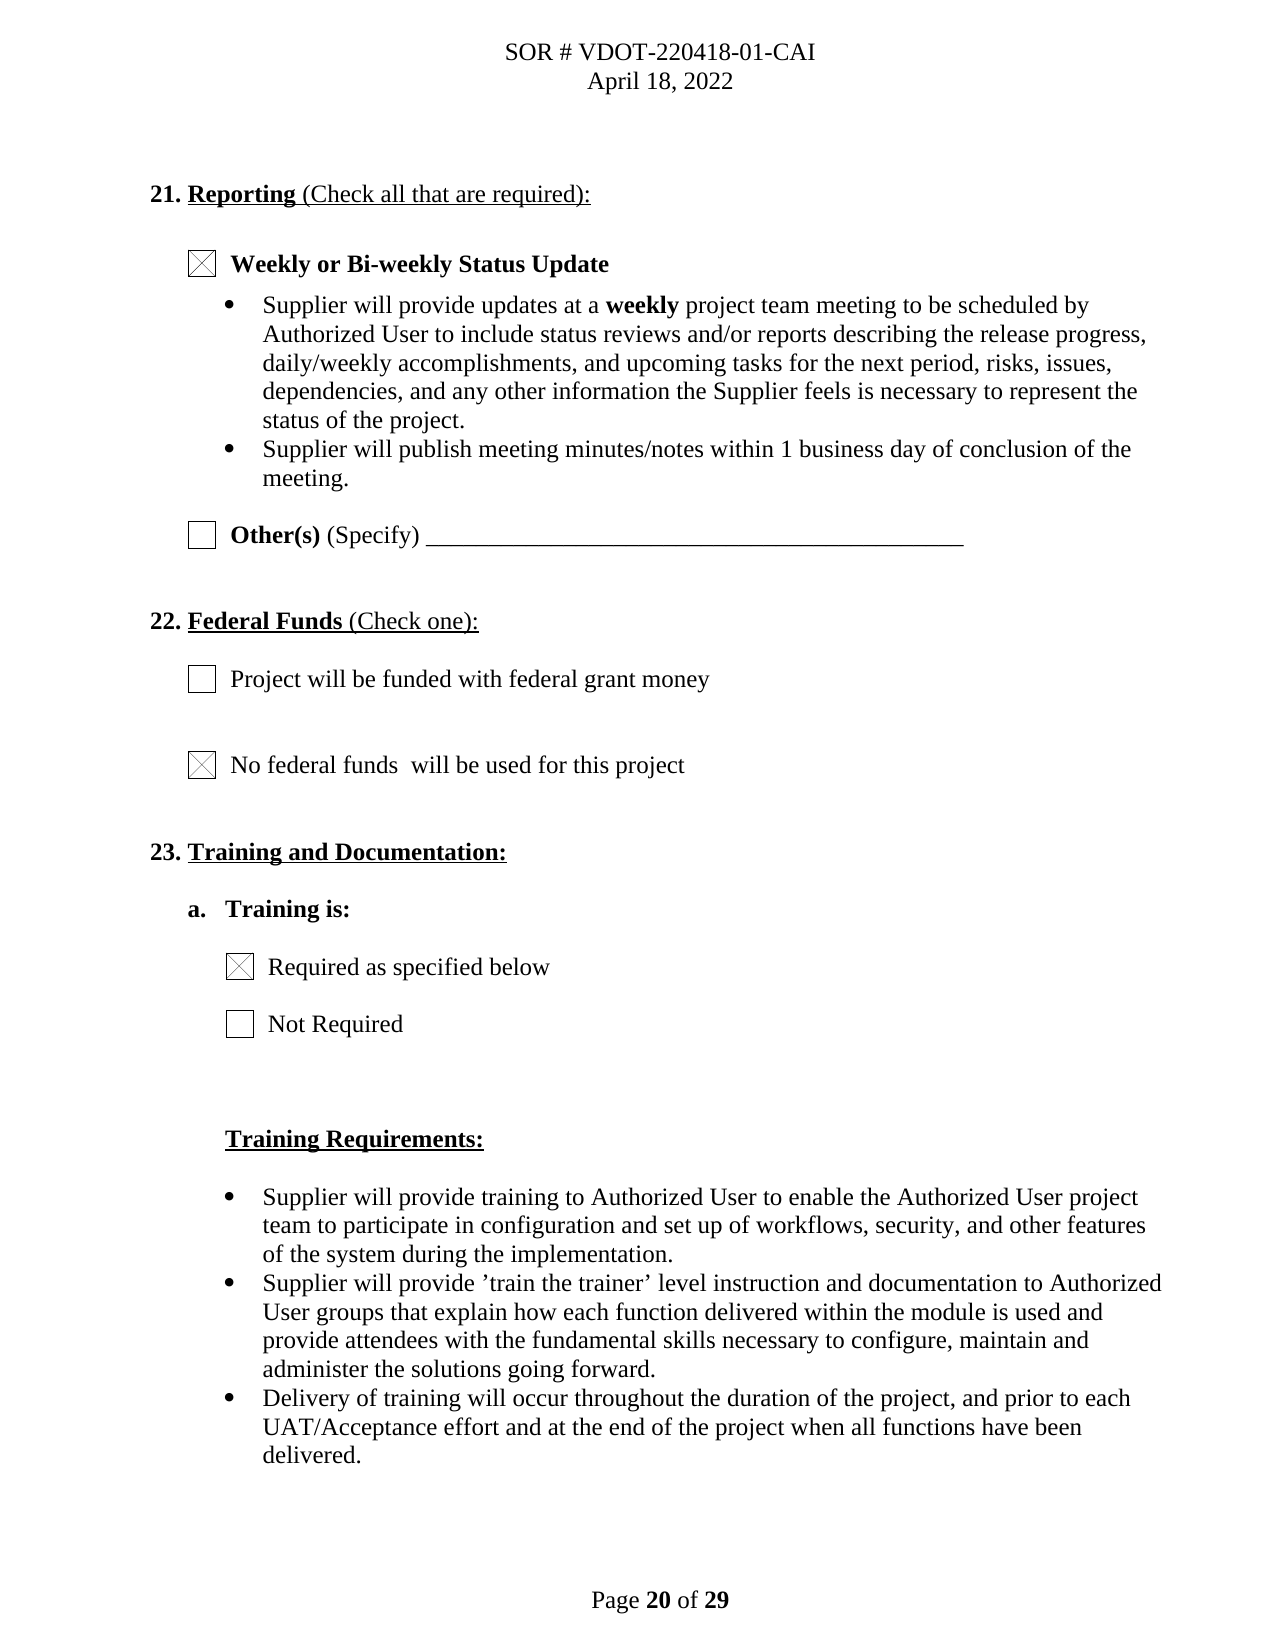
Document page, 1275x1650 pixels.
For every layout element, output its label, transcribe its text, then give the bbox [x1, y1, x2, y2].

list Reporting (Check all that are required): [150, 179, 1170, 207]
list Delivery of training will occur throughout the duration of the project, and prior to each UAT/Acceptance effort and at the end of the project when all functions have been delivered. [225, 1383, 1170, 1469]
text No federal funds will be used for this project [187, 750, 1170, 779]
list Federal Funds (Check one): [150, 606, 1170, 635]
text Training Requirements: [225, 1124, 1170, 1153]
text Not Required [225, 1009, 1170, 1038]
list Supplier will provide updates at a weekly project team meeting to be scheduled by Authorized User to include status reviews and/or reports describing the release progress, daily/weekly accomplishments, and upcoming tasks for the next period, risks, issues, dependencies, and any other information the Supplier feels is necessary to represent the status of the project. [225, 290, 1170, 434]
text Other(s) (Specify) ___________________________________________ [187, 520, 1170, 549]
text Required as specified below [225, 952, 1170, 981]
list Training is: [187, 894, 1170, 923]
list Supplier will publish meeting minutes/notes within 1 business day of conclusion of the meeting. [225, 434, 1170, 491]
list Supplier will provide training to Authorized User to enable the Authorized User project team to participate in configuration and set up of workflows, security, and other features of the system during the implementation. [225, 1182, 1170, 1268]
list Supplier will provide ’train the trainer’ level instruction and documentation to Authorized User groups that explain how each function delivered within the module is used and provide attendees with the fundamental skills necessary to configure, maintain and administer the solutions going forward. [225, 1268, 1170, 1383]
text Project will be funded with federal grant money [187, 664, 1170, 693]
text Weekly or Bi-weekly Status Update [187, 249, 1170, 278]
list Training and Documentation: [150, 837, 1170, 865]
